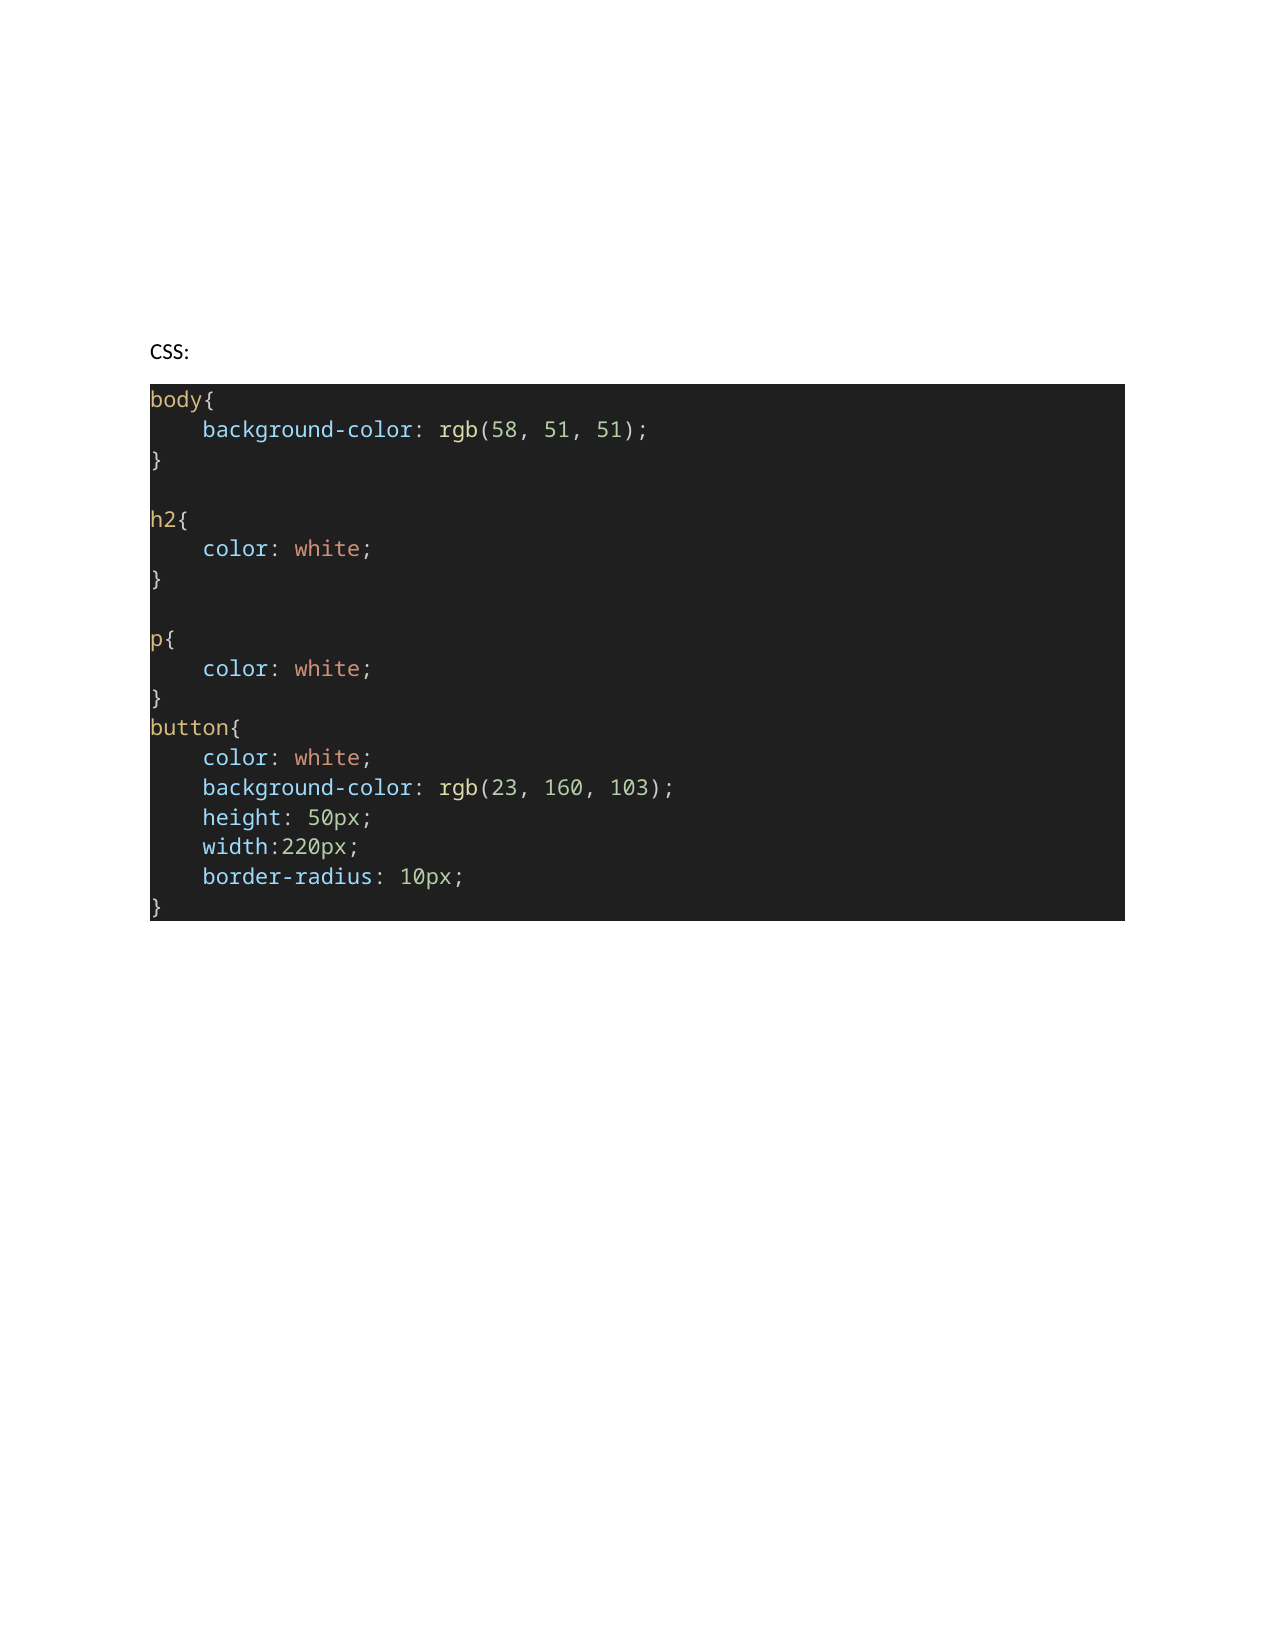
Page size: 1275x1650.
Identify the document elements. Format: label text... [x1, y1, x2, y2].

text p{ [150, 623, 1125, 652]
text color: white; [150, 533, 1125, 563]
text border-radius: 10px; [150, 861, 1125, 891]
text color: white; [150, 652, 1125, 682]
text height: 50px; [150, 801, 1125, 831]
text } [150, 682, 1125, 712]
text background-color: rgb(58, 51, 51); [150, 414, 1125, 444]
text body{ [150, 384, 1125, 414]
text } [150, 891, 1125, 921]
text h2{ [150, 503, 1125, 533]
text } [150, 444, 1125, 474]
text width:220px; [150, 831, 1125, 861]
text color: white; [150, 742, 1125, 772]
text CSS: [150, 337, 1125, 366]
text } [150, 563, 1125, 593]
text background-color: rgb(23, 160, 103); [150, 772, 1125, 801]
text button{ [150, 712, 1125, 742]
